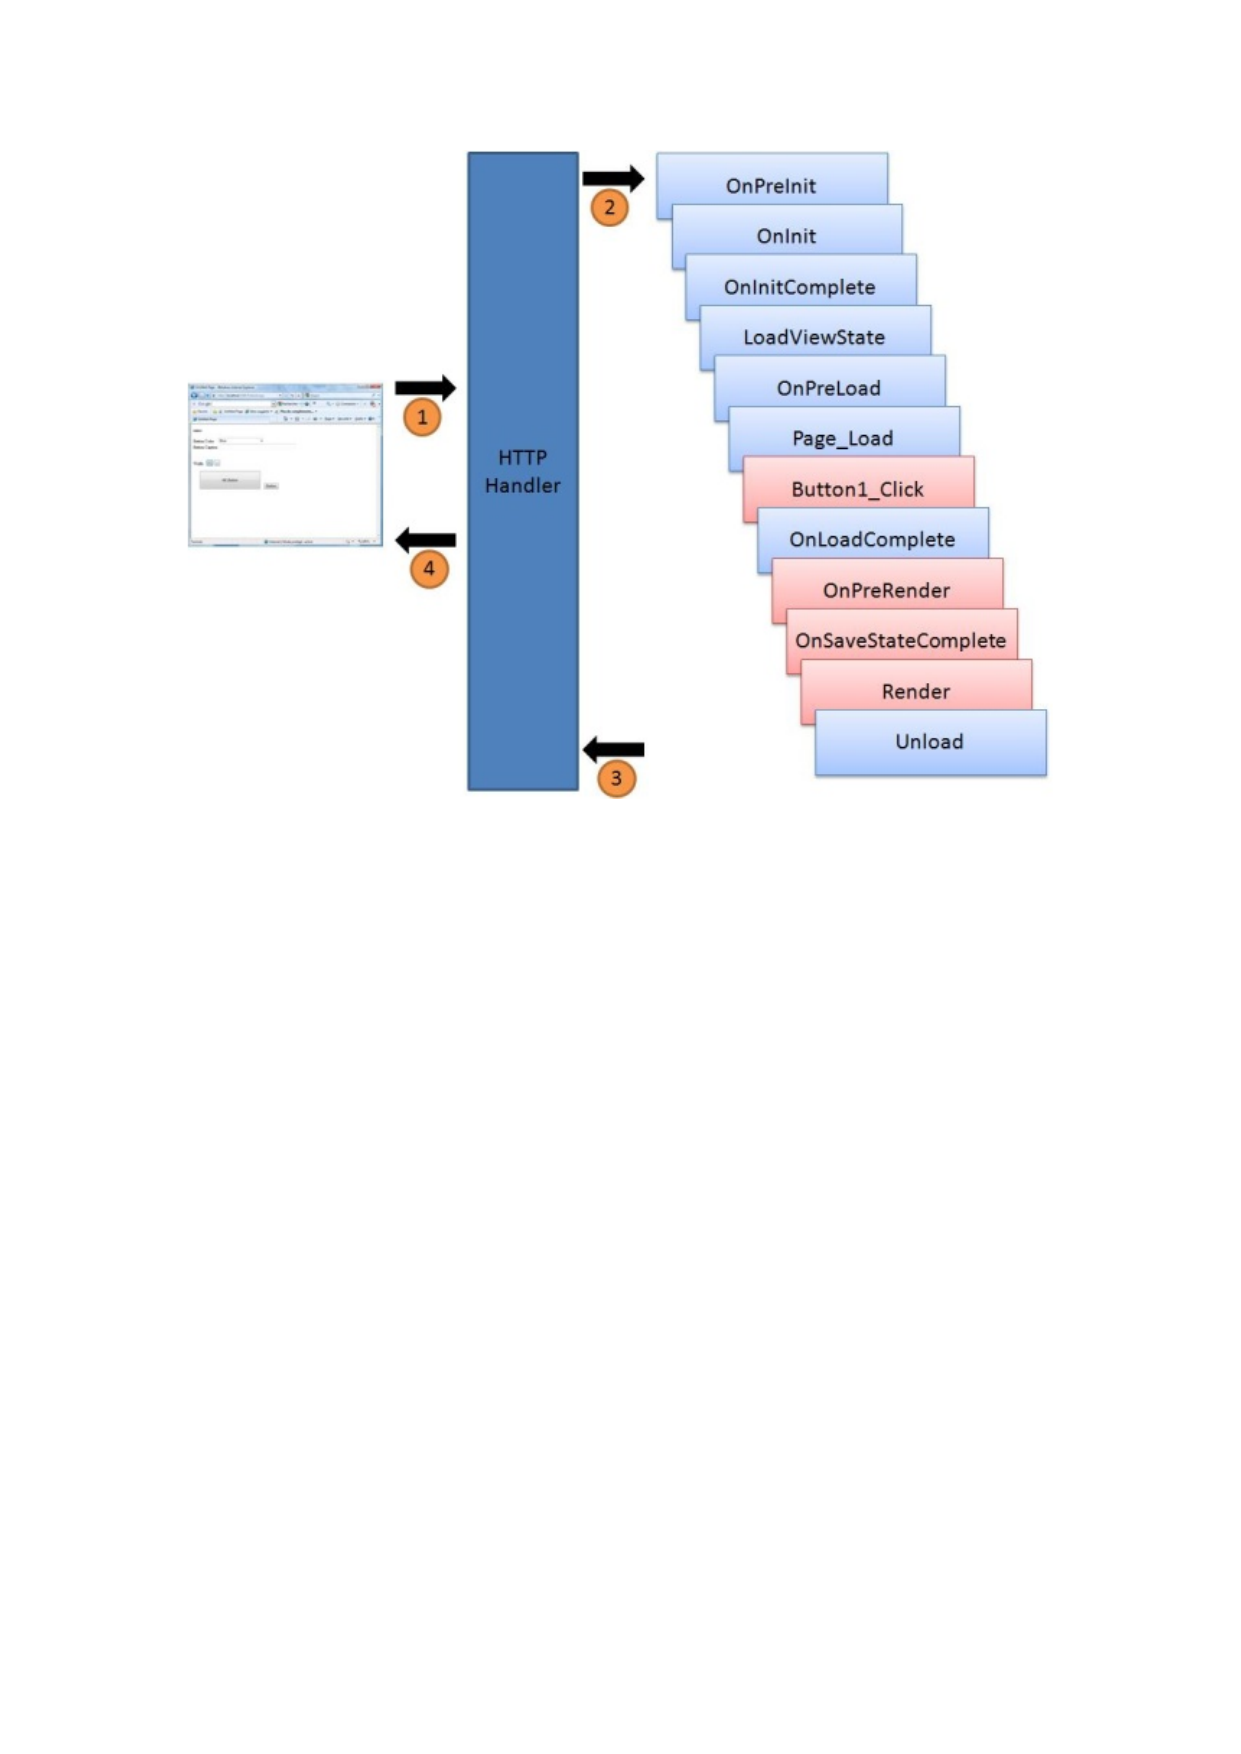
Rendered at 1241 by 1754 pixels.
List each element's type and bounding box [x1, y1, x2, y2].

picture [187, 150, 1053, 799]
